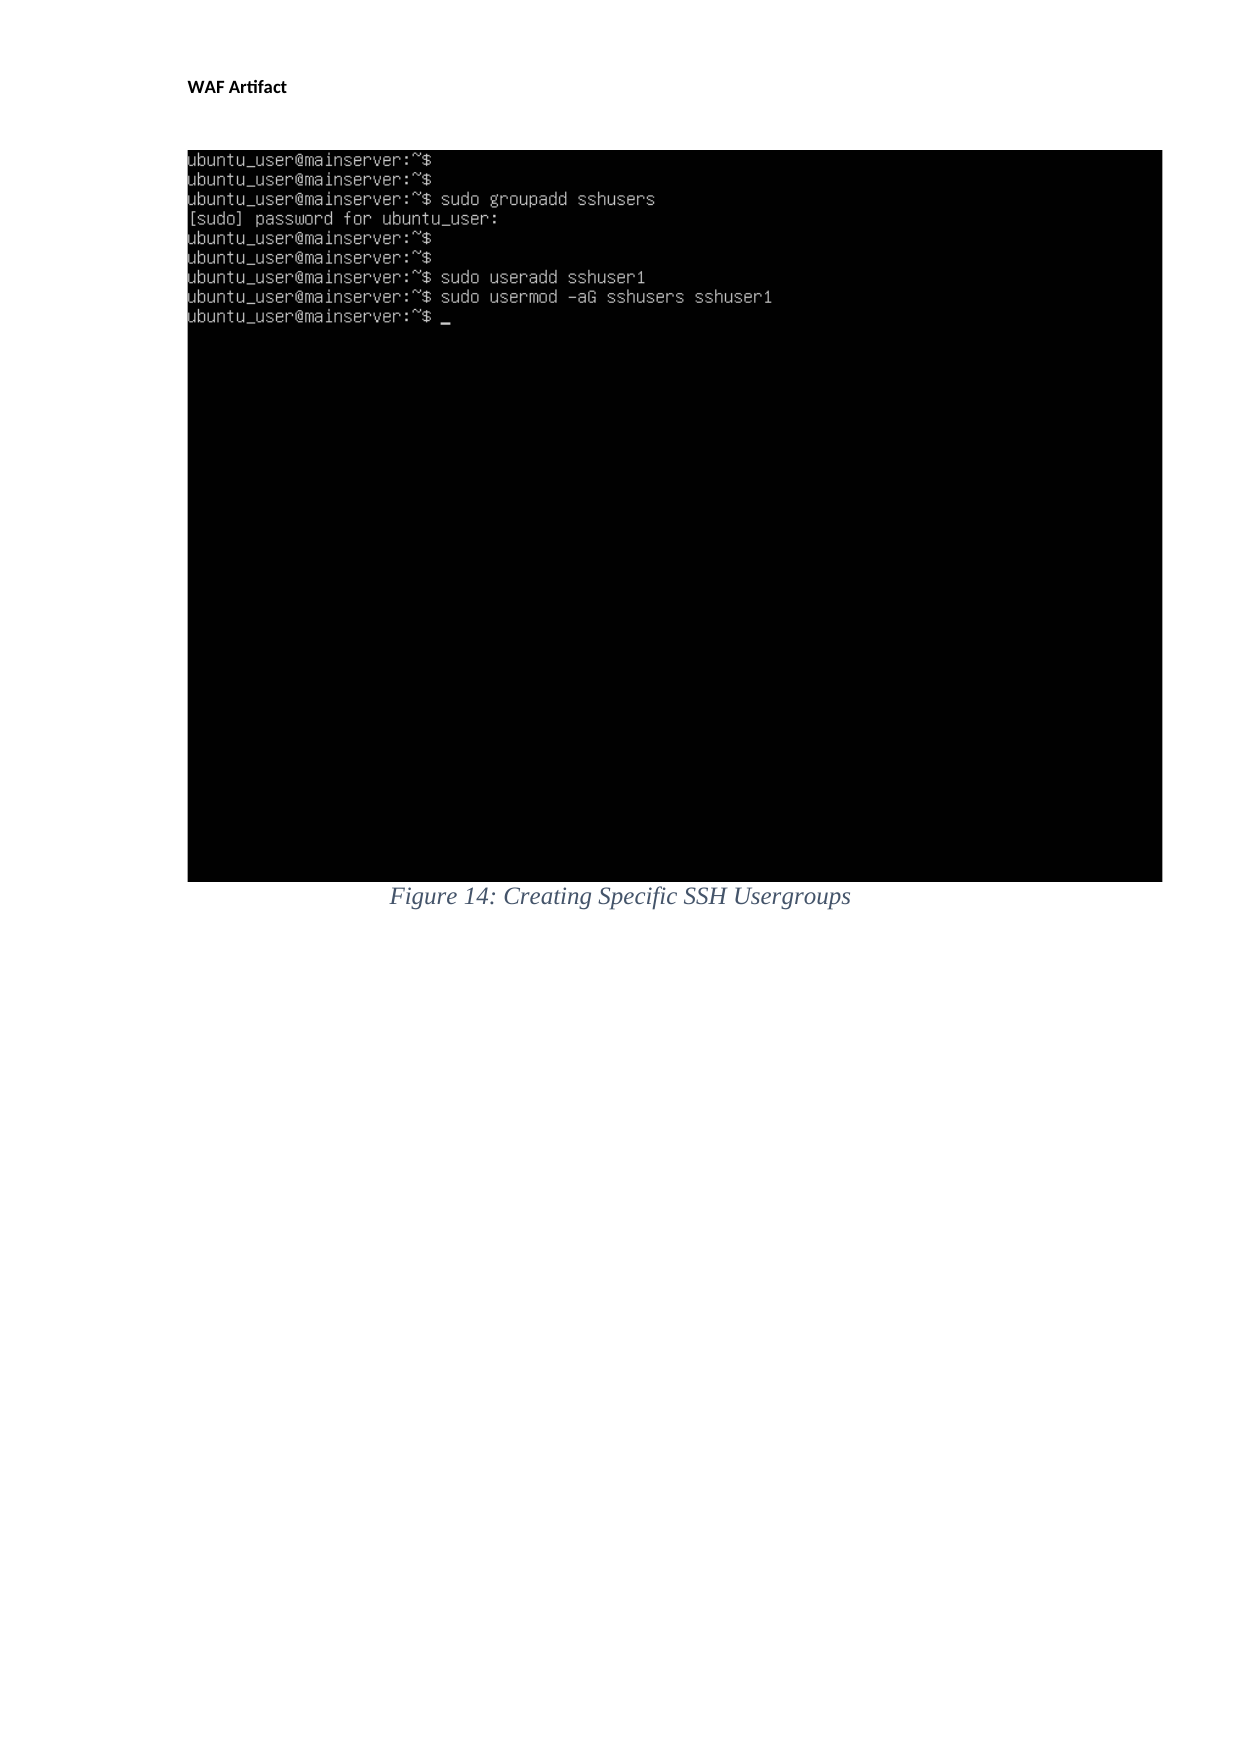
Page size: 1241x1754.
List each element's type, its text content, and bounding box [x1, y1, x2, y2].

picture [187, 150, 1163, 882]
text Figure 14: Creating Specific SSH Usergroups [187, 882, 1053, 910]
